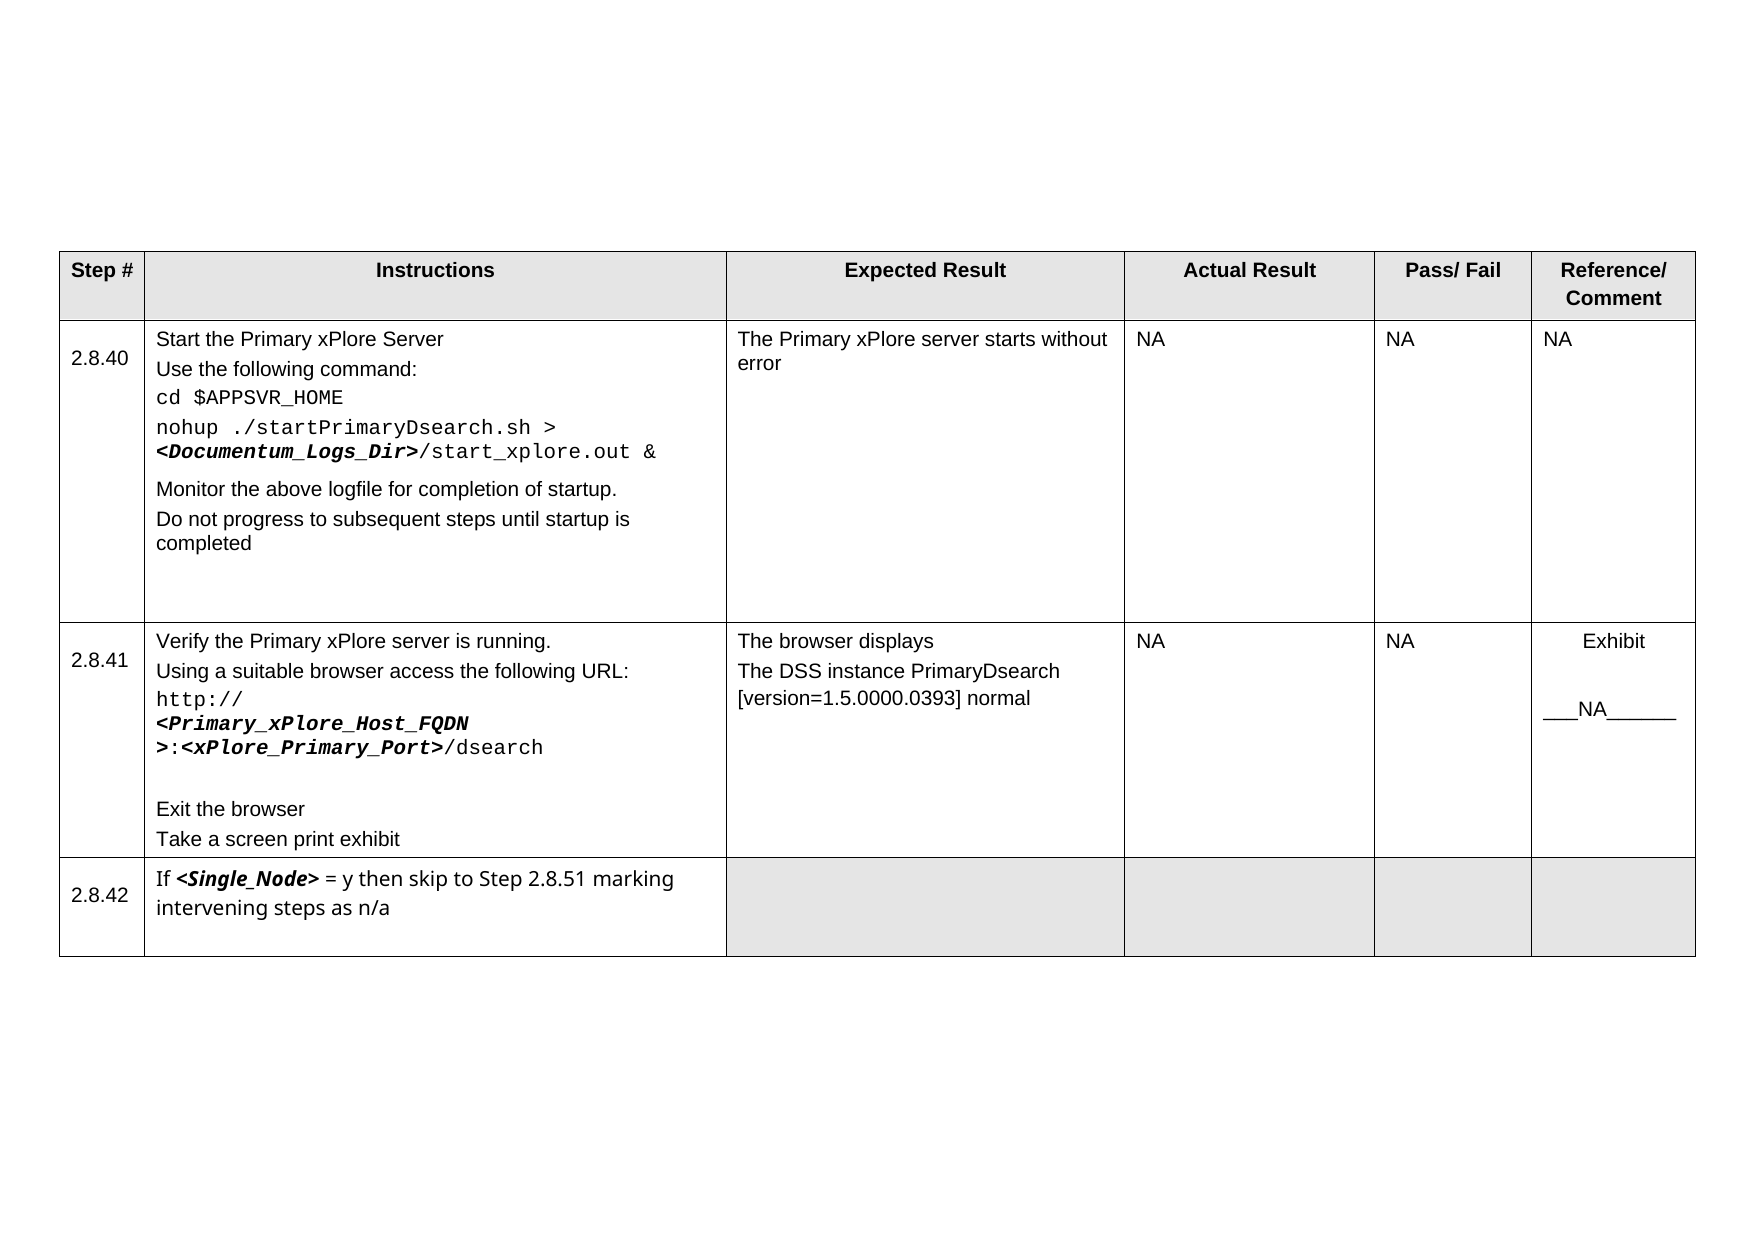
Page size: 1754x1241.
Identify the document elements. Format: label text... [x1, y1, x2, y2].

table_cell NA [1375, 321, 1531, 622]
table_cell NA [1125, 321, 1374, 622]
table_header Pass/ Fail [1375, 252, 1531, 319]
table_cell NA [1375, 623, 1531, 857]
table_header Reference/ Comment [1532, 252, 1695, 319]
table_header Step # [60, 252, 144, 319]
table_cell NA [1532, 321, 1695, 622]
table_cell Exhibit ___NA______ [1532, 623, 1695, 857]
table_header Instructions [145, 252, 726, 319]
table_cell The browser displays The DSS instance PrimaryDsearch [version=1.5.0000.0393] normal [727, 623, 1124, 857]
table_cell [60, 623, 144, 857]
table_cell [1375, 858, 1531, 956]
table_cell NA [1125, 623, 1374, 857]
table_header Actual Result [1125, 252, 1374, 319]
table_cell Verify the Primary xPlore server is running. Using a suitable browser access the following URL: http://<Primary_xPlore_Host_FQDN>:<xPlore_Primary_Port>/dsearch Exit the browser Take a screen print exhibit [145, 623, 726, 857]
table_cell [1125, 858, 1374, 956]
table_header Expected Result [727, 252, 1124, 319]
table_cell [1532, 858, 1695, 956]
table_cell [60, 321, 144, 622]
table_cell If <Single_Node> = y then skip to Step 4.8.51 marking intervening steps as n/a [145, 858, 726, 956]
table_cell Start the Primary xPlore Server Use the following command: cd $APPSVR_HOME nohup ./startPrimaryDsearch.sh > <Documentum_Logs_Dir>/start_xplore.out & Monitor the above logfile for completion of startup. Do not progress to subsequent steps until startup is completed [145, 321, 726, 622]
table_cell [60, 858, 144, 956]
table_cell The Primary xPlore server starts without error [727, 321, 1124, 622]
table_cell [727, 858, 1124, 956]
